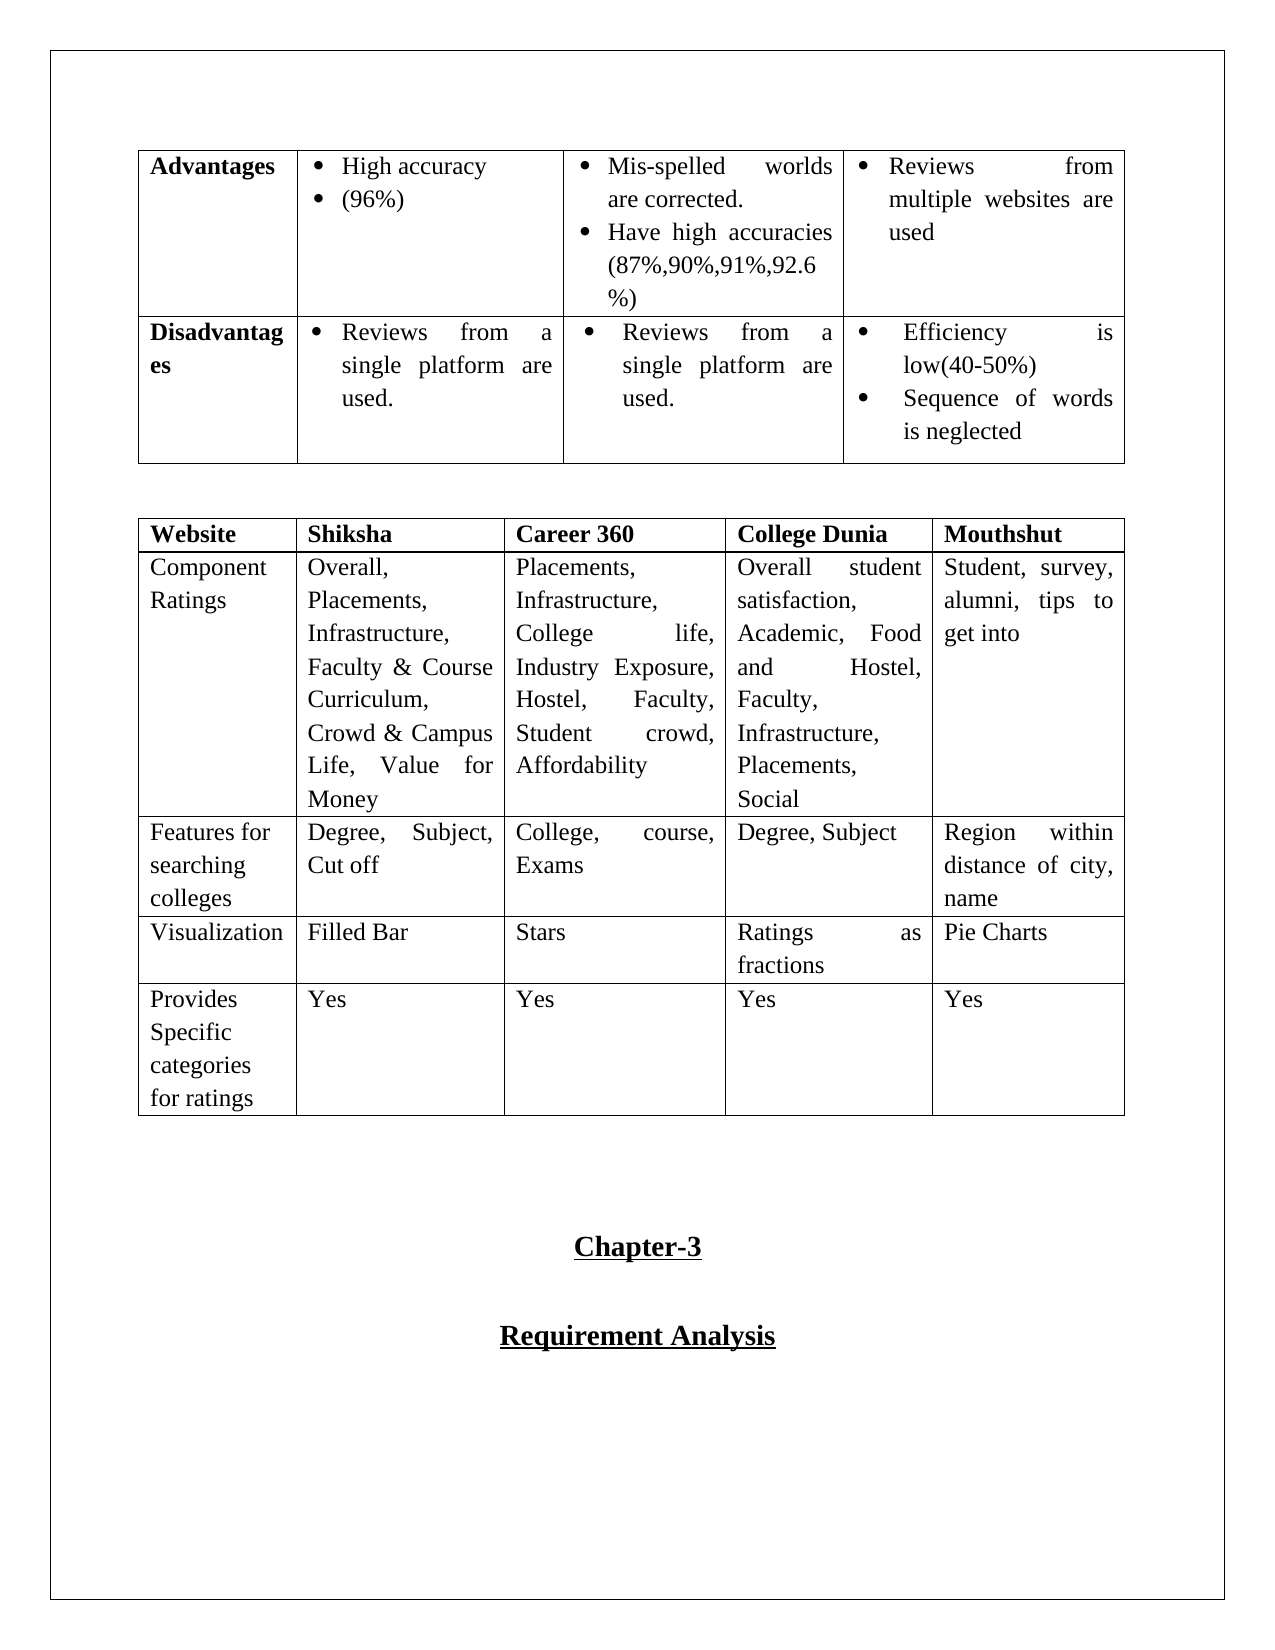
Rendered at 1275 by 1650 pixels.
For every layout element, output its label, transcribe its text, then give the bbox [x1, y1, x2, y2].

table_header Shiksha [297, 519, 504, 551]
table_cell Reviews from multiple websites are used [844, 151, 1124, 316]
table_header Career 360 [505, 519, 725, 551]
table_cell Disadvantages [139, 317, 297, 463]
table_cell Degree, Subject, Cut off [297, 817, 504, 916]
table_cell Visualization [139, 917, 296, 983]
table_cell College, course, Exams [505, 817, 725, 916]
table_cell Efficiency is low(40-50%) Sequence of words is neglected [844, 317, 1124, 463]
table_cell Region within distance of city, name [933, 817, 1124, 916]
table_cell Mis-spelled worlds are corrected. Have high accuracies (87%,90%,91%,92.6%) [564, 151, 843, 316]
text Chapter-3 [150, 1229, 1125, 1263]
table_header Website [139, 519, 296, 551]
table_cell High accuracy (96%) [298, 151, 563, 316]
table_cell Yes [726, 984, 932, 1115]
table_cell Yes [505, 984, 725, 1115]
table_cell Stars [505, 917, 725, 983]
table_cell Component Ratings [139, 553, 296, 816]
table_header College Dunia [726, 519, 932, 551]
table_cell Pie Charts [933, 917, 1124, 983]
table_cell Student, survey, alumni, tips to get into [933, 553, 1124, 816]
table_cell Yes [297, 984, 504, 1115]
table_cell Features for searching colleges [139, 817, 296, 916]
table_cell Reviews from a single platform are used. [564, 317, 843, 463]
table_cell Overall student satisfaction, Academic, Food and Hostel, Faculty, Infrastructure, Placements, Social [726, 553, 932, 816]
table_cell Reviews from a single platform are used. [298, 317, 563, 463]
table_cell Filled Bar [297, 917, 504, 983]
table_cell Provides Specific categories for ratings [139, 984, 296, 1115]
table_cell Overall, Placements, Infrastructure, Faculty & Course Curriculum, Crowd & Campus Life, Value for Money [297, 553, 504, 816]
table_header Mouthshut [933, 519, 1124, 551]
table_cell Degree, Subject [726, 817, 932, 916]
table_cell Placements, Infrastructure, College life, Industry Exposure, Hostel, Faculty, Student crowd, Affordability [505, 553, 725, 816]
table_cell Advantages [139, 151, 297, 316]
subtitle Requirement Analysis [150, 1318, 1125, 1352]
table_cell Ratings as fractions [726, 917, 932, 983]
table_cell Yes [933, 984, 1124, 1115]
